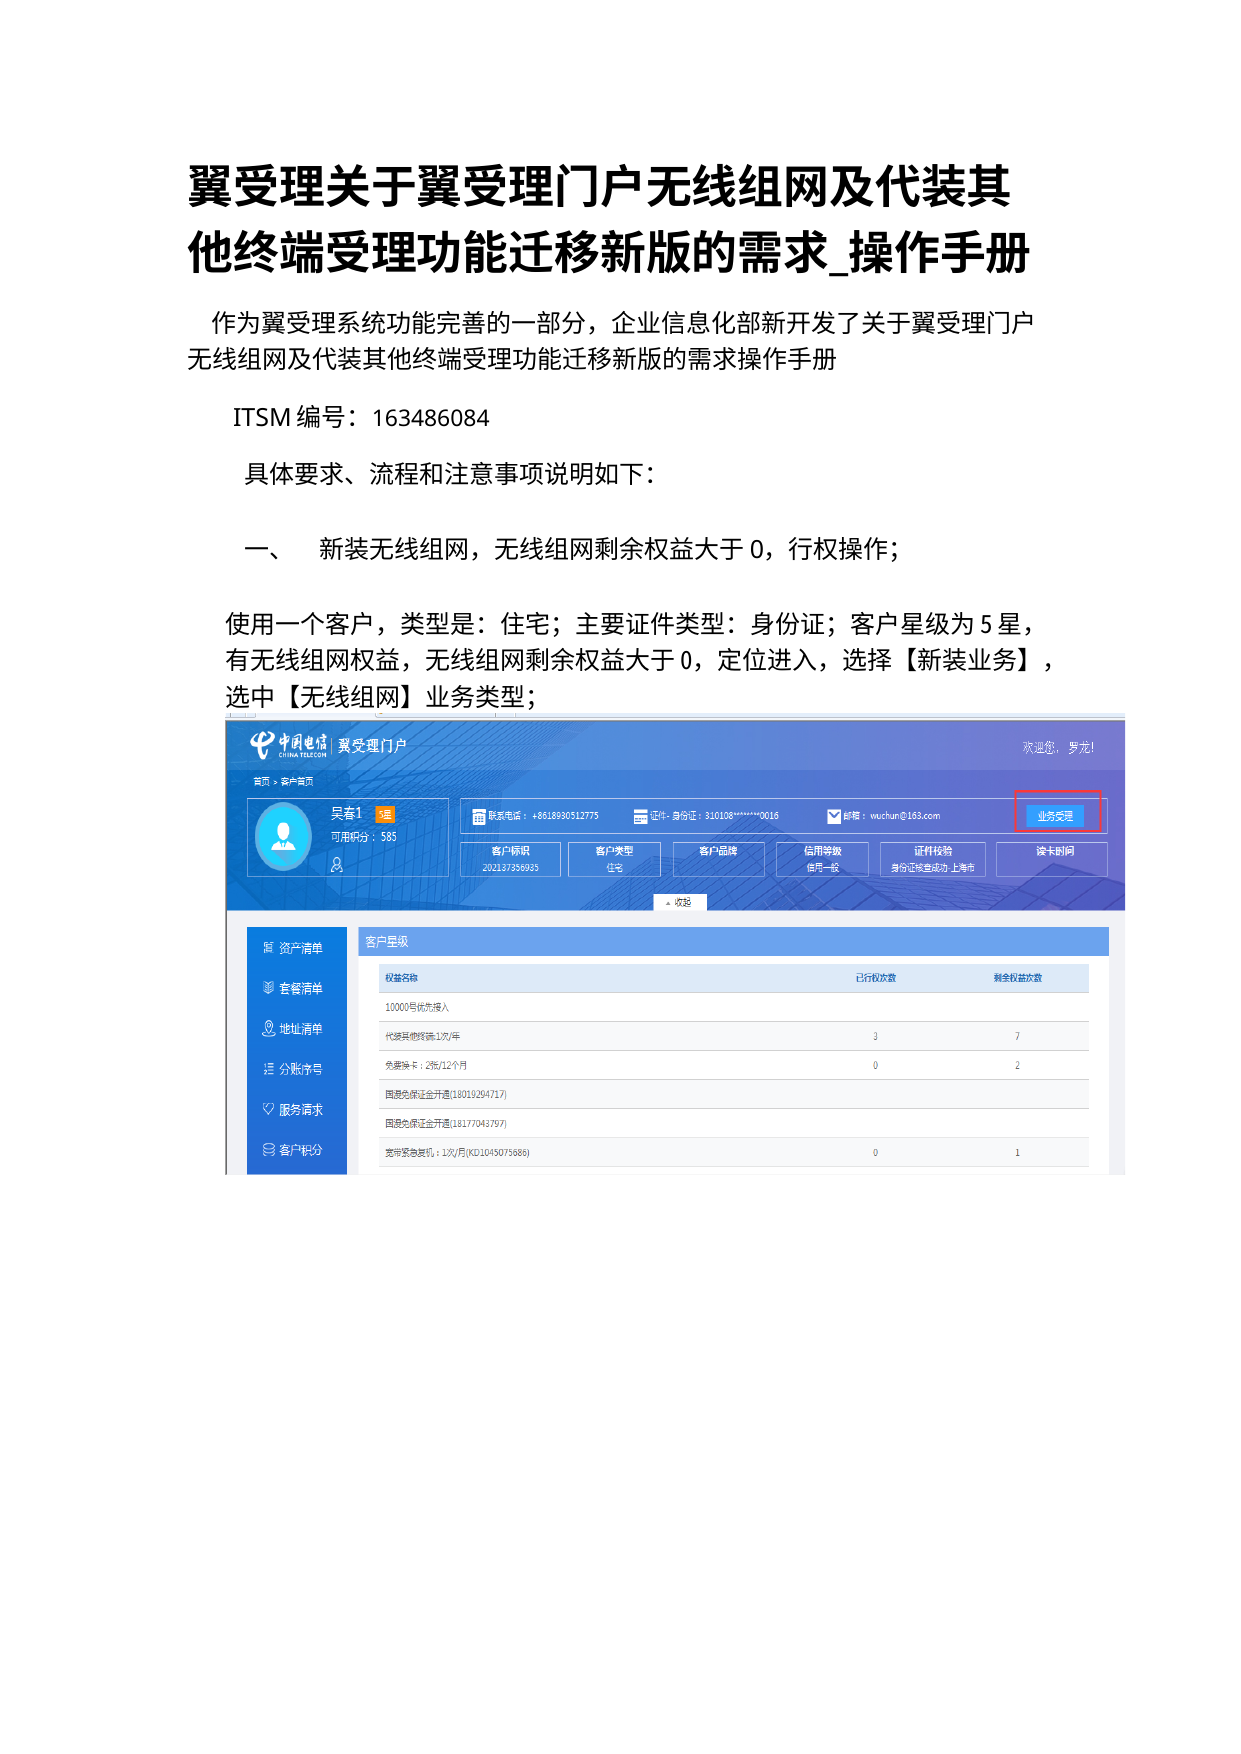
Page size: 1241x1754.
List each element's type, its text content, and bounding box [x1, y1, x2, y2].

text 翼受理关于翼受理门户无线组网及代装其他终端受理功能迁移新版的需求_操作手册 [187, 150, 1053, 283]
picture [225, 713, 1125, 1175]
list 新装无线组网，无线组网剩余权益大于0，行权操作； [244, 529, 1053, 566]
text 使用一个客户，类型是：住宅；主要证件类型：身份证；客户星级为5星，有无线组网权益，无线组网剩余权益大于0，定位进入，选择【新装业务】，选中【无线组网】业务类型； [225, 604, 1053, 713]
text ITSM编号：163486084 [187, 397, 1053, 433]
text 具体要求、流程和注意事项说明如下： [187, 454, 1053, 490]
text 作为翼受理系统功能完善的一部分，企业信息化部新开发了关于翼受理门户无线组网及代装其他终端受理功能迁移新版的需求操作手册 [187, 304, 1053, 376]
